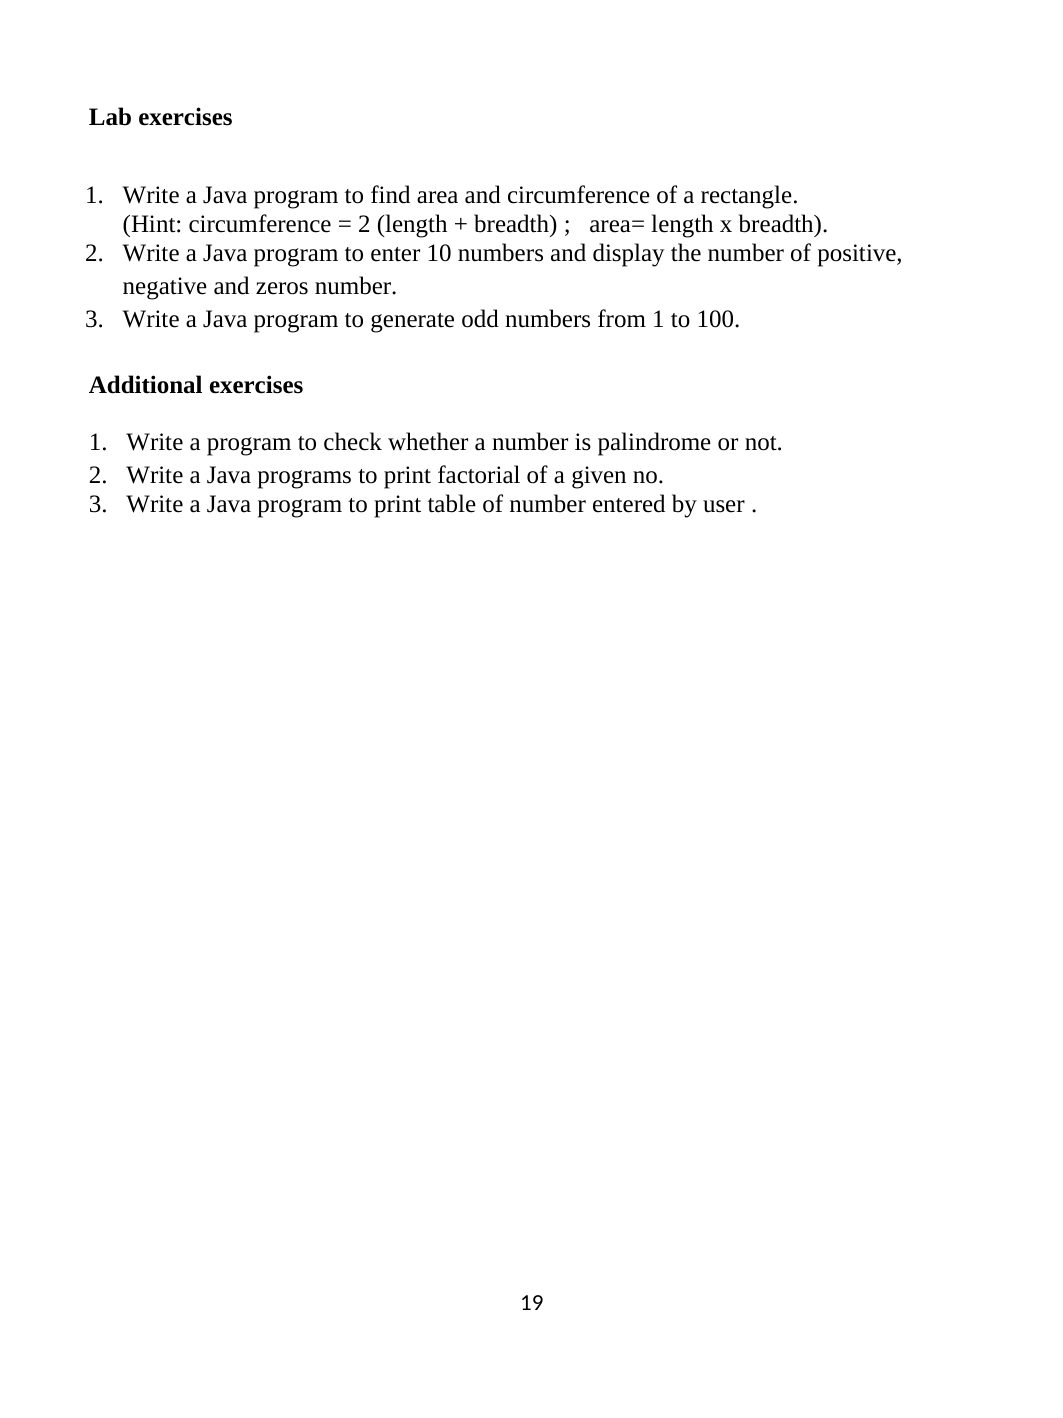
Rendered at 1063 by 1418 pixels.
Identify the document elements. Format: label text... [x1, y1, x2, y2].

list Write a Java program to generate odd numbers from 1 to 100. [85, 304, 974, 332]
text Additional exercises [89, 370, 974, 398]
list Write a program to check whether a number is palindrome or not. [89, 427, 974, 456]
list Write a Java program to enter 10 numbers and display the number of positive, negative and zeros number. [85, 238, 974, 299]
list Write a Java program to find area and circumference of a rectangle. [85, 180, 974, 209]
list Write a Java programs to print factorial of a given no. [89, 460, 974, 489]
list Write a Java program to print table of number entered by user . [89, 489, 974, 518]
text Lab exercises [89, 102, 974, 131]
list (Hint: circumference = 2 (length + breadth) ; area= length x breadth). [122, 209, 974, 238]
